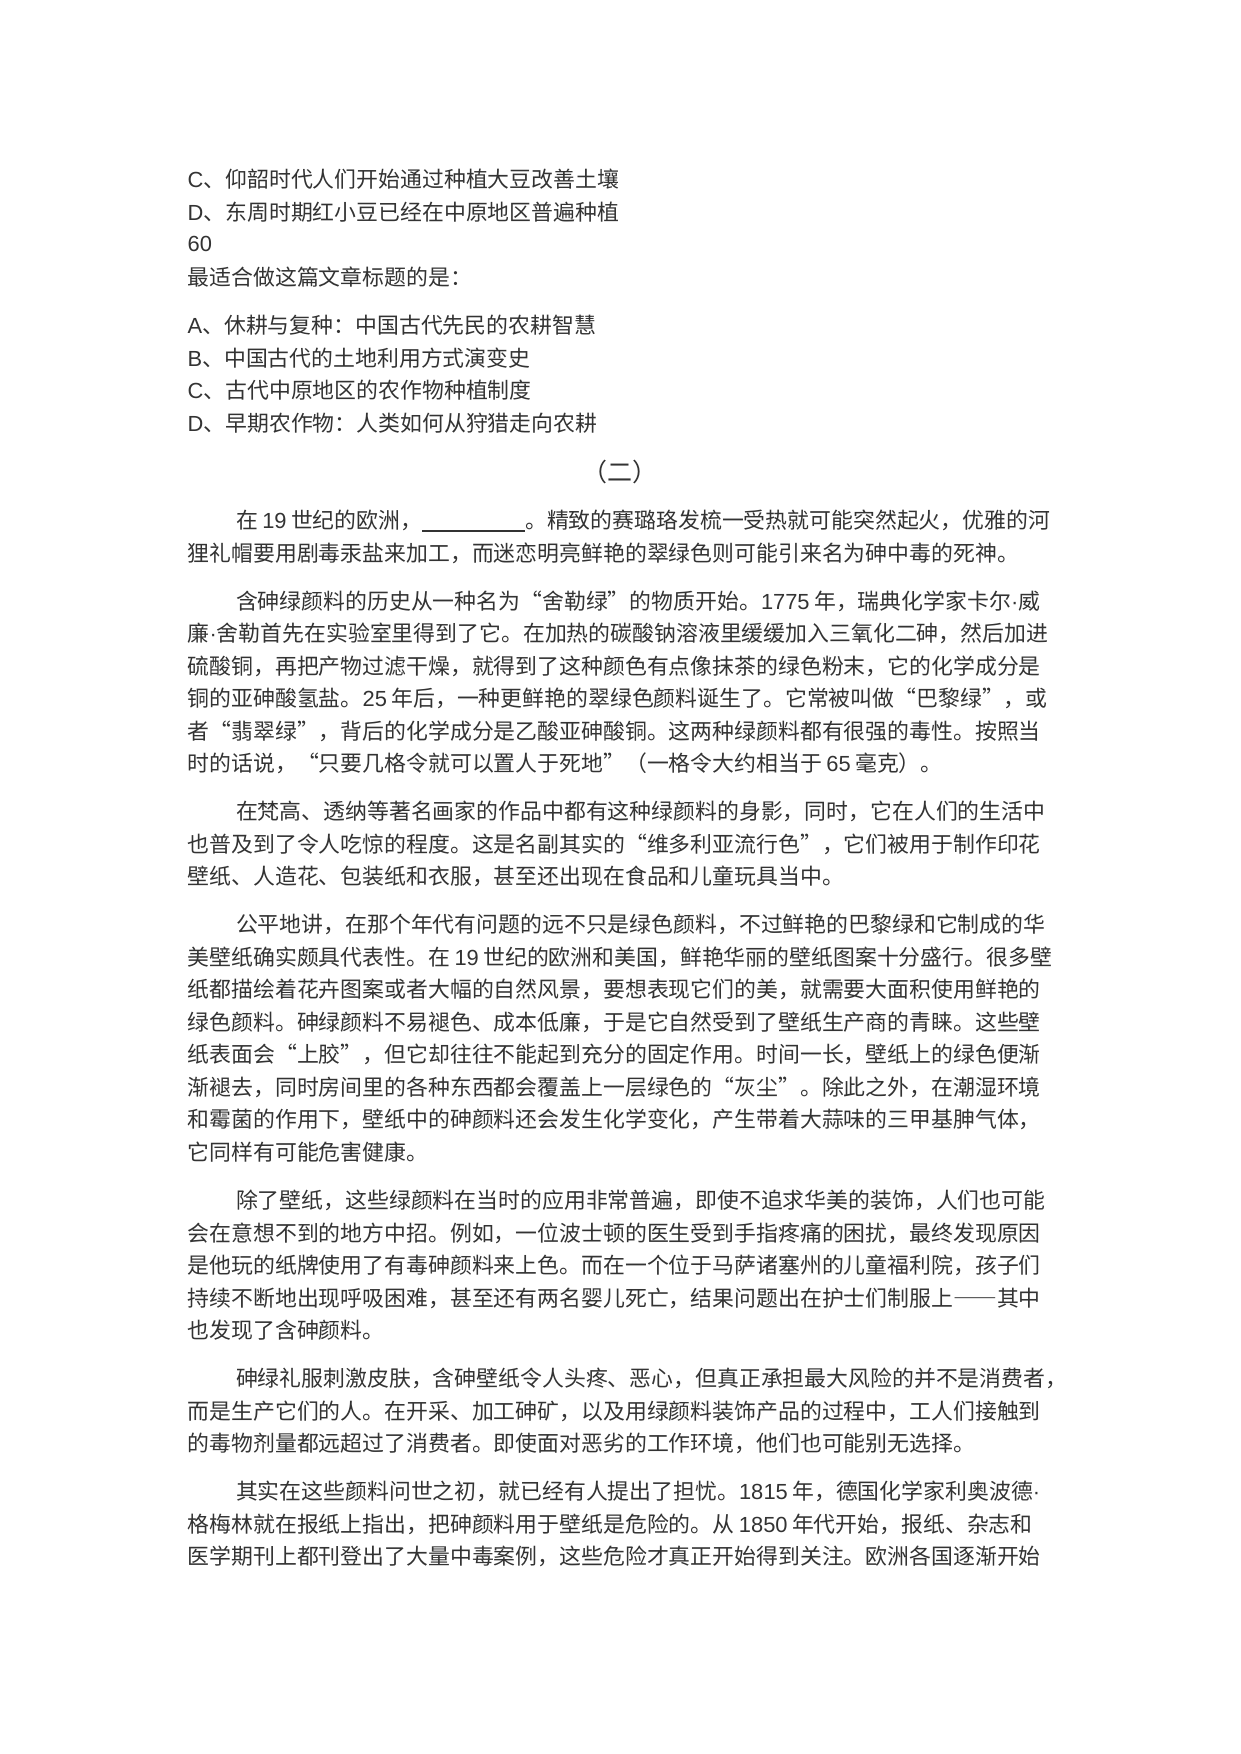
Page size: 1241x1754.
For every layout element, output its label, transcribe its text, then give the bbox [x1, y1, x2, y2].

text 在19世纪的欧洲， 。精致的赛璐珞发梳一受热就可能突然起火，优雅的河狸礼帽要用剧毒汞盐来加工，而迷恋明亮鲜艳的翠绿色则可能引来名为砷中毒的死神。 [187, 503, 1053, 568]
text 砷绿礼服刺激皮肤，含砷壁纸令人头疼、恶心，但真正承担最大风险的并不是消费者，而是生产它们的人。在开采、加工砷矿，以及用绿颜料装饰产品的过程中，工人们接触到的毒物剂量都远超过了消费者。即使面对恶劣的工作环境，他们也可能别无选择。 [187, 1361, 1053, 1458]
text A、休耕与复种：中国古代先民的农耕智慧 [187, 308, 1053, 340]
text 公平地讲，在那个年代有问题的远不只是绿色颜料，不过鲜艳的巴黎绿和它制成的华美壁纸确实颇具代表性。在19世纪的欧洲和美国，鲜艳华丽的壁纸图案十分盛行。很多壁纸都描绘着花卉图案或者大幅的自然风景，要想表现它们的美，就需要大面积使用鲜艳的绿色颜料。砷绿颜料不易褪色、成本低廉，于是它自然受到了壁纸生产商的青睐。这些壁纸表面会“上胶”，但它却往往不能起到充分的固定作用。时间一长，壁纸上的绿色便渐渐褪去，同时房间里的各种东西都会覆盖上一层绿色的“灰尘”。除此之外，在潮湿环境和霉菌的作用下，壁纸中的砷颜料还会发生化学变化，产生带着大蒜味的三甲基胂气体，它同样有可能危害健康。 [187, 907, 1053, 1167]
text 在梵高、透纳等著名画家的作品中都有这种绿颜料的身影，同时，它在人们的生活中也普及到了令人吃惊的程度。这是名副其实的“维多利亚流行色”，它们被用于制作印花壁纸、人造花、包装纸和衣服，甚至还出现在食品和儿童玩具当中。 [187, 794, 1053, 891]
text B、中国古代的土地利用方式演变史 [187, 340, 1053, 373]
text D、东周时期红小豆已经在中原地区普遍种植 [187, 194, 1053, 227]
text C、仰韶时代人们开始通过种植大豆改善土壤 [187, 162, 1053, 194]
text C、古代中原地区的农作物种植制度 [187, 373, 1053, 405]
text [187, 1474, 1053, 1571]
text D、早期农作物：人类如何从狩猎走向农耕 [187, 405, 1053, 438]
text 60 [187, 227, 1053, 259]
text 最适合做这篇文章标题的是： [187, 259, 1053, 292]
text 含砷绿颜料的历史从一种名为“舍勒绿”的物质开始。1775年，瑞典化学家卡尔·威廉·舍勒首先在实验室里得到了它。在加热的碳酸钠溶液里缓缓加入三氧化二砷，然后加进硫酸铜，再把产物过滤干燥，就得到了这种颜色有点像抹茶的绿色粉末，它的化学成分是铜的亚砷酸氢盐。25年后，一种更鲜艳的翠绿色颜料诞生了。它常被叫做“巴黎绿”，或者“翡翠绿”，背后的化学成分是乙酸亚砷酸铜。这两种绿颜料都有很强的毒性。按照当时的话说，“只要几格令就可以置人于死地”（一格令大约相当于65毫克）。 [187, 583, 1053, 778]
text （二） [187, 438, 1053, 503]
text 除了壁纸，这些绿颜料在当时的应用非常普遍，即使不追求华美的装饰，人们也可能会在意想不到的地方中招。例如，一位波士顿的医生受到手指疼痛的困扰，最终发现原因是他玩的纸牌使用了有毒砷颜料来上色。而在一个位于马萨诸塞州的儿童福利院，孩子们持续不断地出现呼吸困难，甚至还有两名婴儿死亡，结果问题出在护士们制服上——其中也发现了含砷颜料。 [187, 1183, 1053, 1345]
